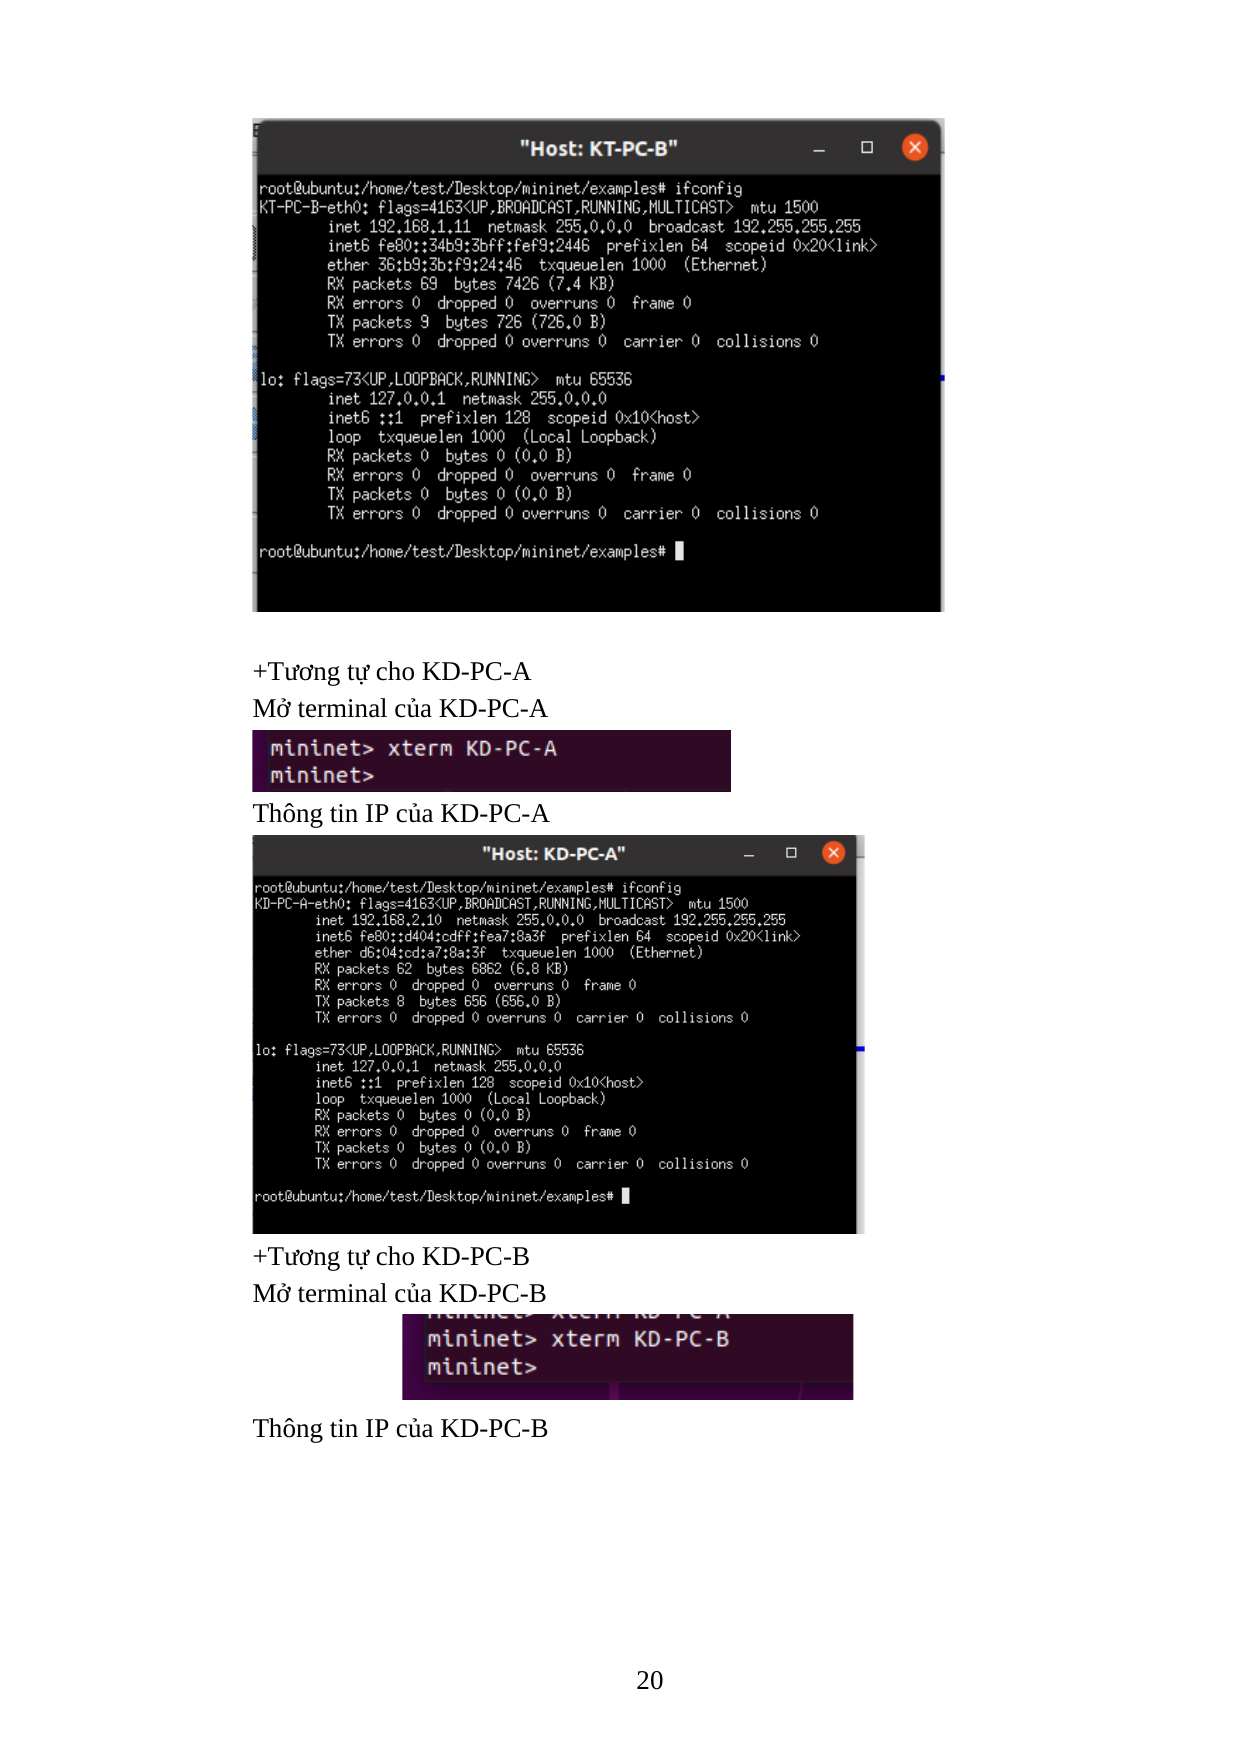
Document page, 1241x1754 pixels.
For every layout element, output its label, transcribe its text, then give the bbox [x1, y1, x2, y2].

text Thông tin IP của KD-PC-A [177, 797, 1119, 829]
text Mở terminal của KD-PC-A [177, 693, 1119, 724]
picture [252, 835, 865, 1234]
text Mở terminal của KD-PC-B [177, 1277, 1119, 1308]
picture [402, 1314, 854, 1400]
picture [252, 730, 731, 792]
text +Tương tự cho KD-PC-A [177, 655, 1119, 686]
text +Tương tự cho KD-PC-B [177, 1240, 1119, 1271]
picture [252, 118, 945, 612]
text Thông tin IP của KD-PC-B [177, 1412, 1119, 1443]
